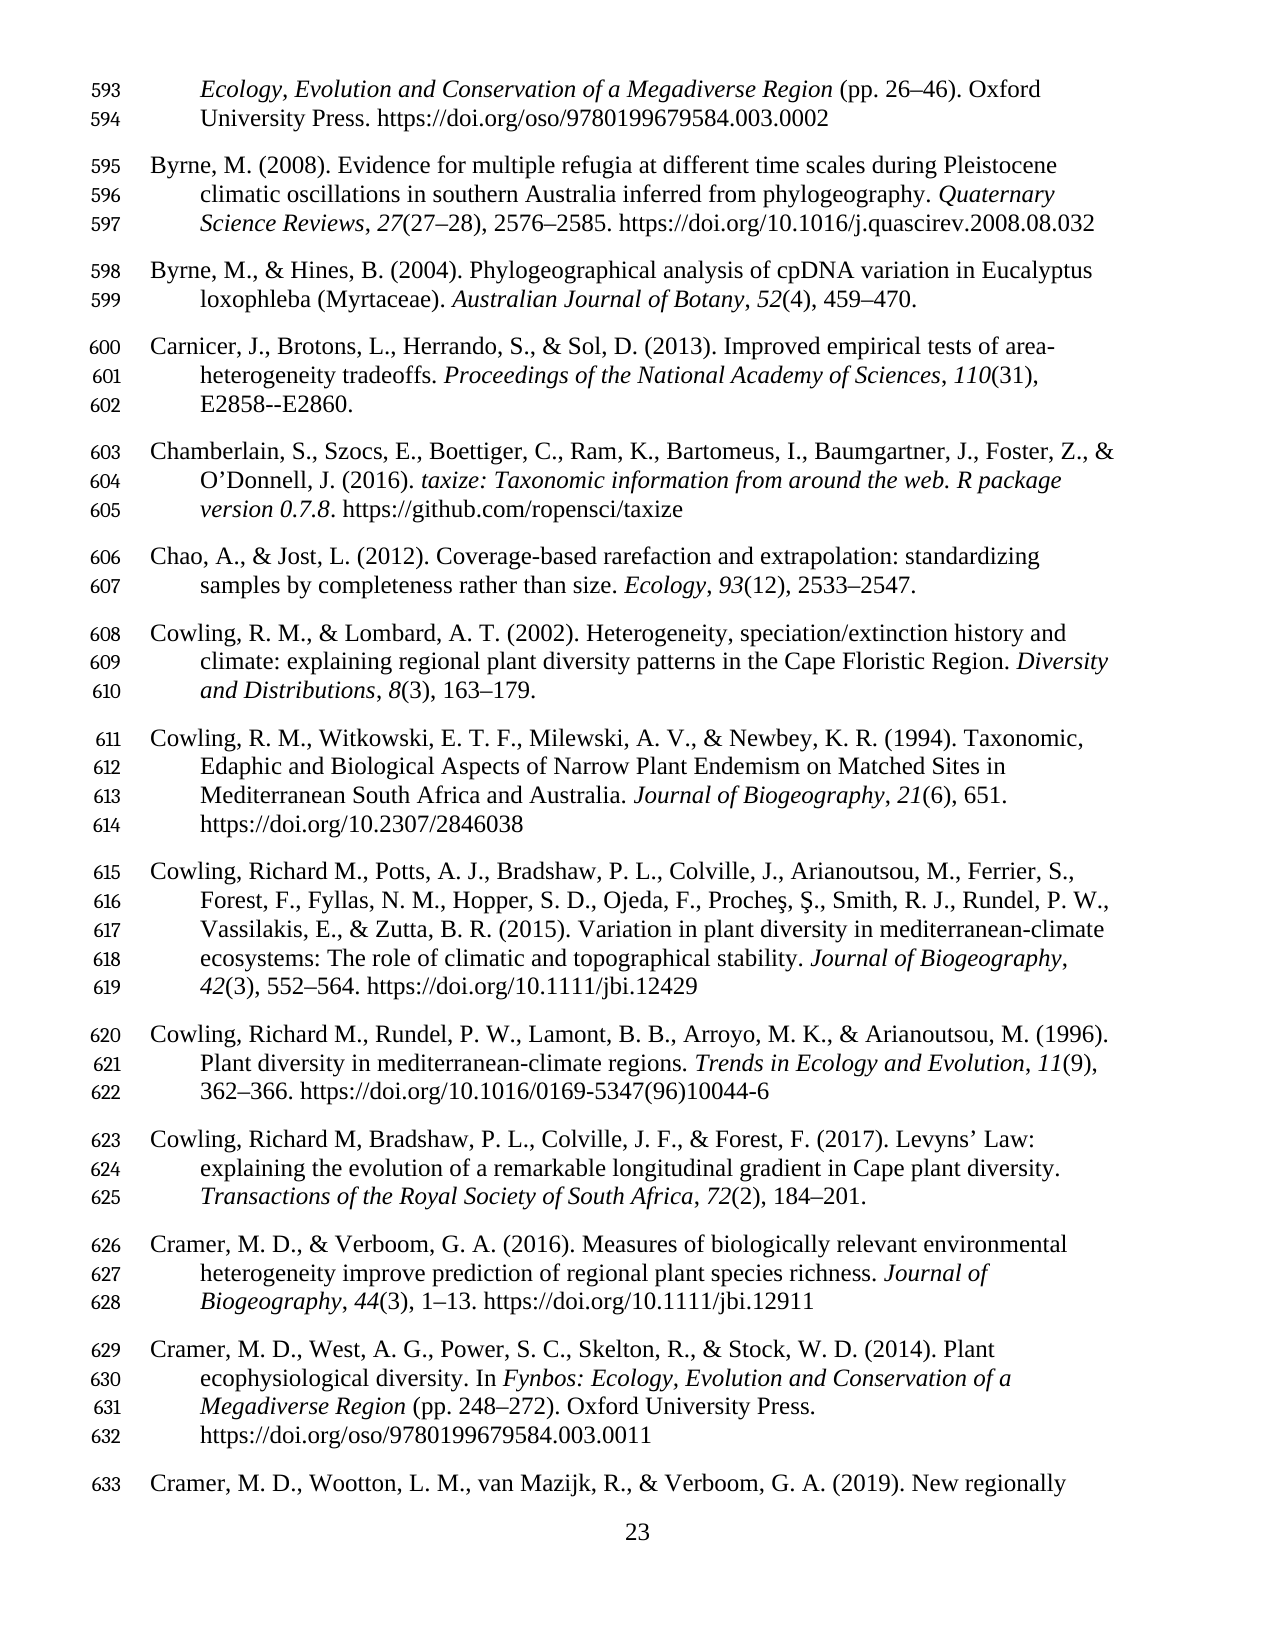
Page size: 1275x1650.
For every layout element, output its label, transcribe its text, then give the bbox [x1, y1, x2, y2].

text Cowling, R. M., Witkowski, E. T. F., Milewski, A. V., & Newbey, K. R. (1994). Taxonomic, Edaphic and Biological Aspects of Narrow Plant Endemism on Matched Sites in Mediterranean South Africa and Australia. Journal of Biogeography, 21(6), 651. https://doi.org/10.2307/2846038 [150, 723, 1125, 838]
text Byrne, M., & Hines, B. (2004). Phylogeographical analysis of cpDNA variation in Eucalyptus loxophleba (Myrtaceae). Australian Journal of Botany, 52(4), 459–470. [150, 255, 1125, 313]
text Byrne, M. (2008). Evidence for multiple refugia at different time scales during Pleistocene climatic oscillations in southern Australia inferred from phylogeography. Quaternary Science Reviews, 27(27–28), 2576–2585. https://doi.org/10.1016/j.quascirev.2008.08.032 [150, 150, 1125, 236]
text Chamberlain, S., Szocs, E., Boettiger, C., Ram, K., Bartomeus, I., Baumgartner, J., Foster, Z., & O’Donnell, J. (2016). taxize: Taxonomic information from around the web. R package version 0.7.8. https://github.com/ropensci/taxize [150, 436, 1125, 523]
text Cowling, Richard M., Rundel, P. W., Lamont, B. B., Arroyo, M. K., & Arianoutsou, M. (1996). Plant diversity in mediterranean-climate regions. Trends in Ecology and Evolution, 11(9), 362–366. https://doi.org/10.1016/0169-5347(96)10044-6 [150, 1019, 1125, 1105]
text Cramer, M. D., & Verboom, G. A. (2016). Measures of biologically relevant environmental heterogeneity improve prediction of regional plant species richness. Journal of Biogeography, 44(3), 1–13. https://doi.org/10.1111/jbi.12911 [150, 1229, 1125, 1315]
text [150, 74, 1125, 131]
text Cowling, R. M., & Lombard, A. T. (2002). Heterogeneity, speciation/extinction history and climate: explaining regional plant diversity patterns in the Cape Floristic Region. Diversity and Distributions, 8(3), 163–179. [150, 618, 1125, 704]
text Cramer, M. D., West, A. G., Power, S. C., Skelton, R., & Stock, W. D. (2014). Plant ecophysiological diversity. In Fynbos: Ecology, Evolution and Conservation of a Megadiverse Region (pp. 248–272). Oxford University Press. https://doi.org/oso/9780199679584.003.0011 [150, 1334, 1125, 1449]
text Chao, A., & Jost, L. (2012). Coverage-based rarefaction and extrapolation: standardizing samples by completeness rather than size. Ecology, 93(12), 2533–2547. [150, 541, 1125, 599]
text Carnicer, J., Brotons, L., Herrando, S., & Sol, D. (2013). Improved empirical tests of area-heterogeneity tradeoffs. Proceedings of the National Academy of Sciences, 110(31), E2858--E2860. [150, 331, 1125, 418]
text Cowling, Richard M., Potts, A. J., Bradshaw, P. L., Colville, J., Arianoutsou, M., Ferrier, S., Forest, F., Fyllas, N. M., Hopper, S. D., Ojeda, F., Procheş, Ş., Smith, R. J., Rundel, P. W., Vassilakis, E., & Zutta, B. R. (2015). Variation in plant diversity in mediterranean-climate ecosystems: The role of climatic and topographical stability. Journal of Biogeography, 42(3), 552–564. https://doi.org/10.1111/jbi.12429 [150, 856, 1125, 1000]
text Cowling, Richard M, Bradshaw, P. L., Colville, J. F., & Forest, F. (2017). Levyns’ Law: explaining the evolution of a remarkable longitudinal gradient in Cape plant diversity. Transactions of the Royal Society of South Africa, 72(2), 184–201. [150, 1124, 1125, 1210]
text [150, 1468, 1125, 1496]
